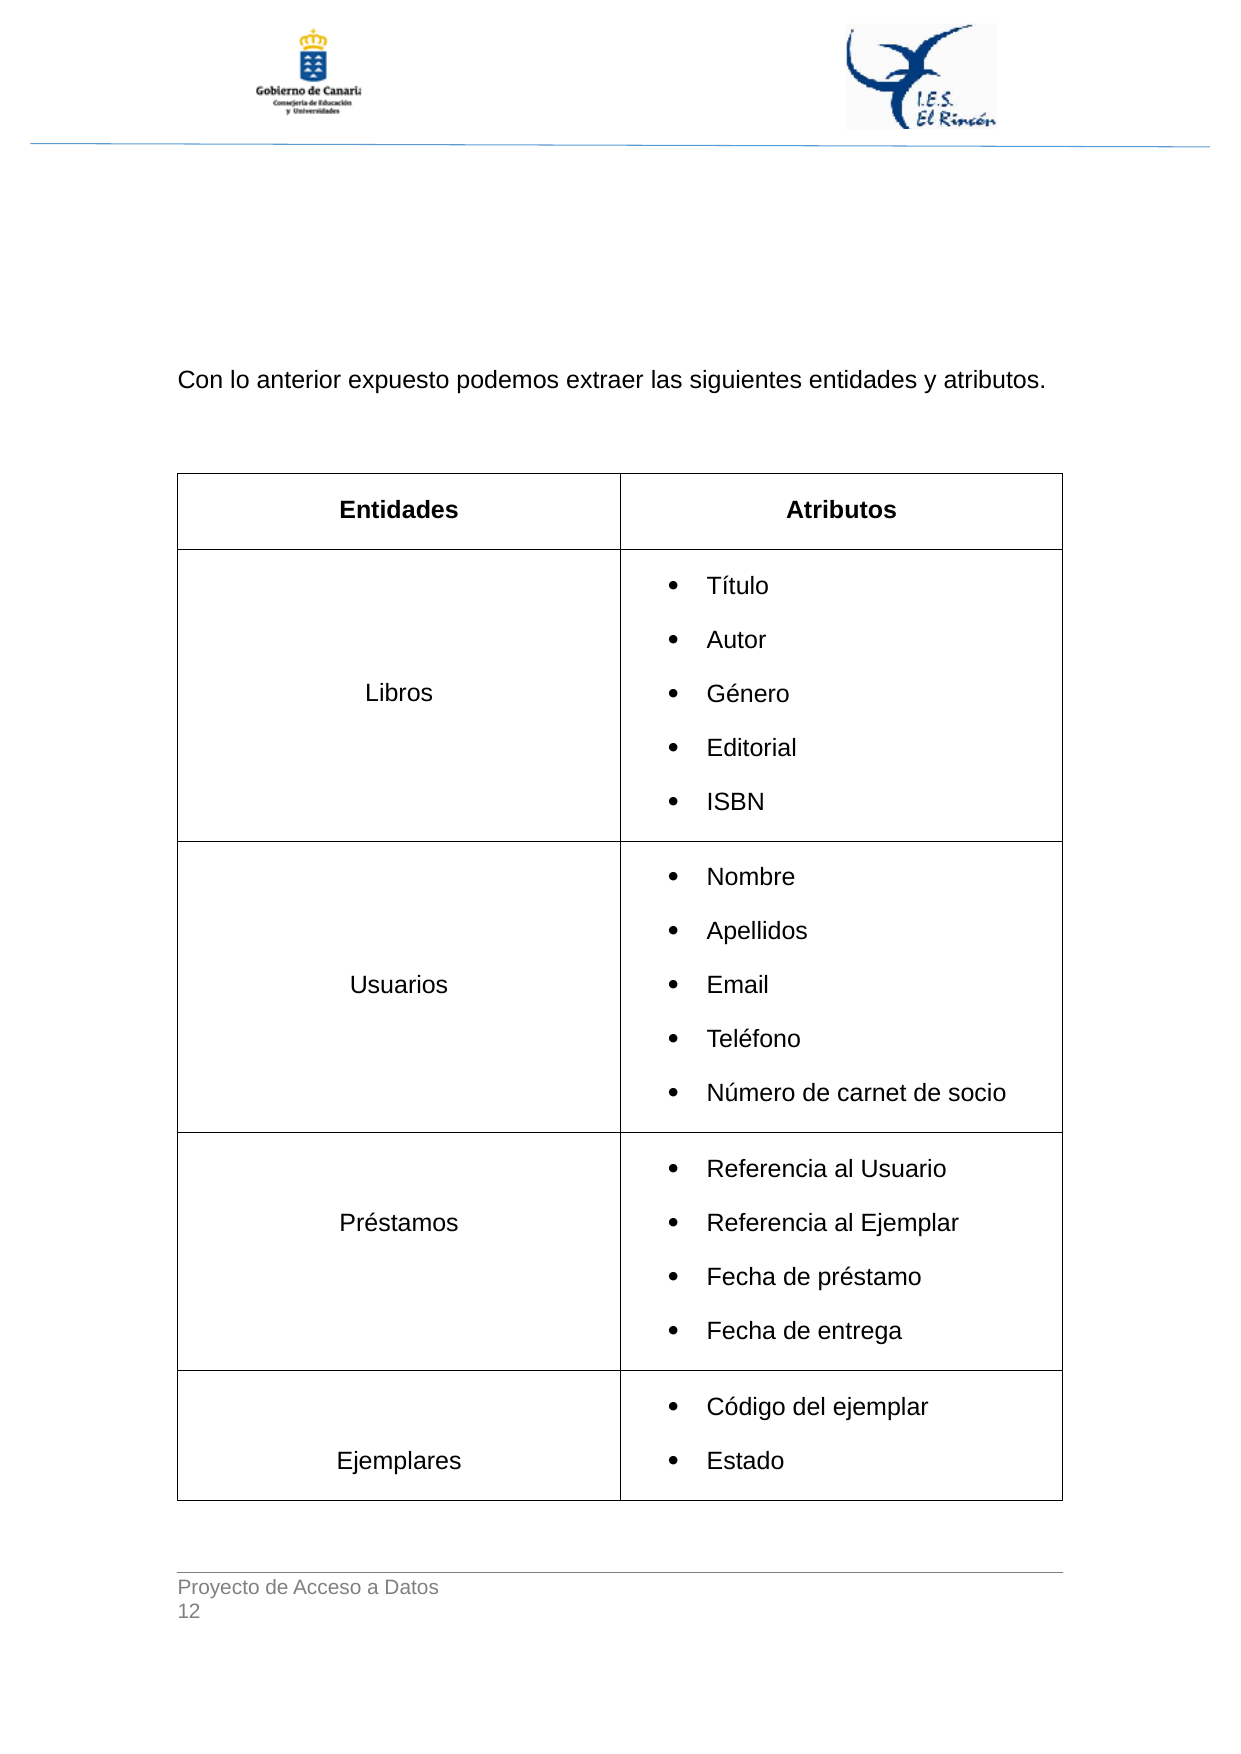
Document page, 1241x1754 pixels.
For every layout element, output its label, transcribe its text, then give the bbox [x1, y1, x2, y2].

table_cell Usuarios [178, 842, 620, 1132]
table_cell Préstamos [178, 1133, 620, 1370]
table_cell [621, 1371, 1062, 1500]
table_header Atributos [621, 474, 1062, 549]
list Con lo anterior expuesto podemos extraer las siguientes entidades y atributos. [177, 365, 1063, 394]
table_header Entidades [178, 474, 620, 549]
table_cell Nombre Apellidos Email Teléfono Número de carnet de socio [621, 842, 1062, 1132]
table_cell Ejemplares [178, 1371, 620, 1500]
table_cell Título Autor Género Editorial ISBN [621, 550, 1062, 841]
table_cell Libros [178, 550, 620, 841]
picture [236, 21, 998, 128]
table_cell Referencia al Usuario Referencia al Ejemplar Fecha de préstamo Fecha de entrega [621, 1133, 1062, 1370]
